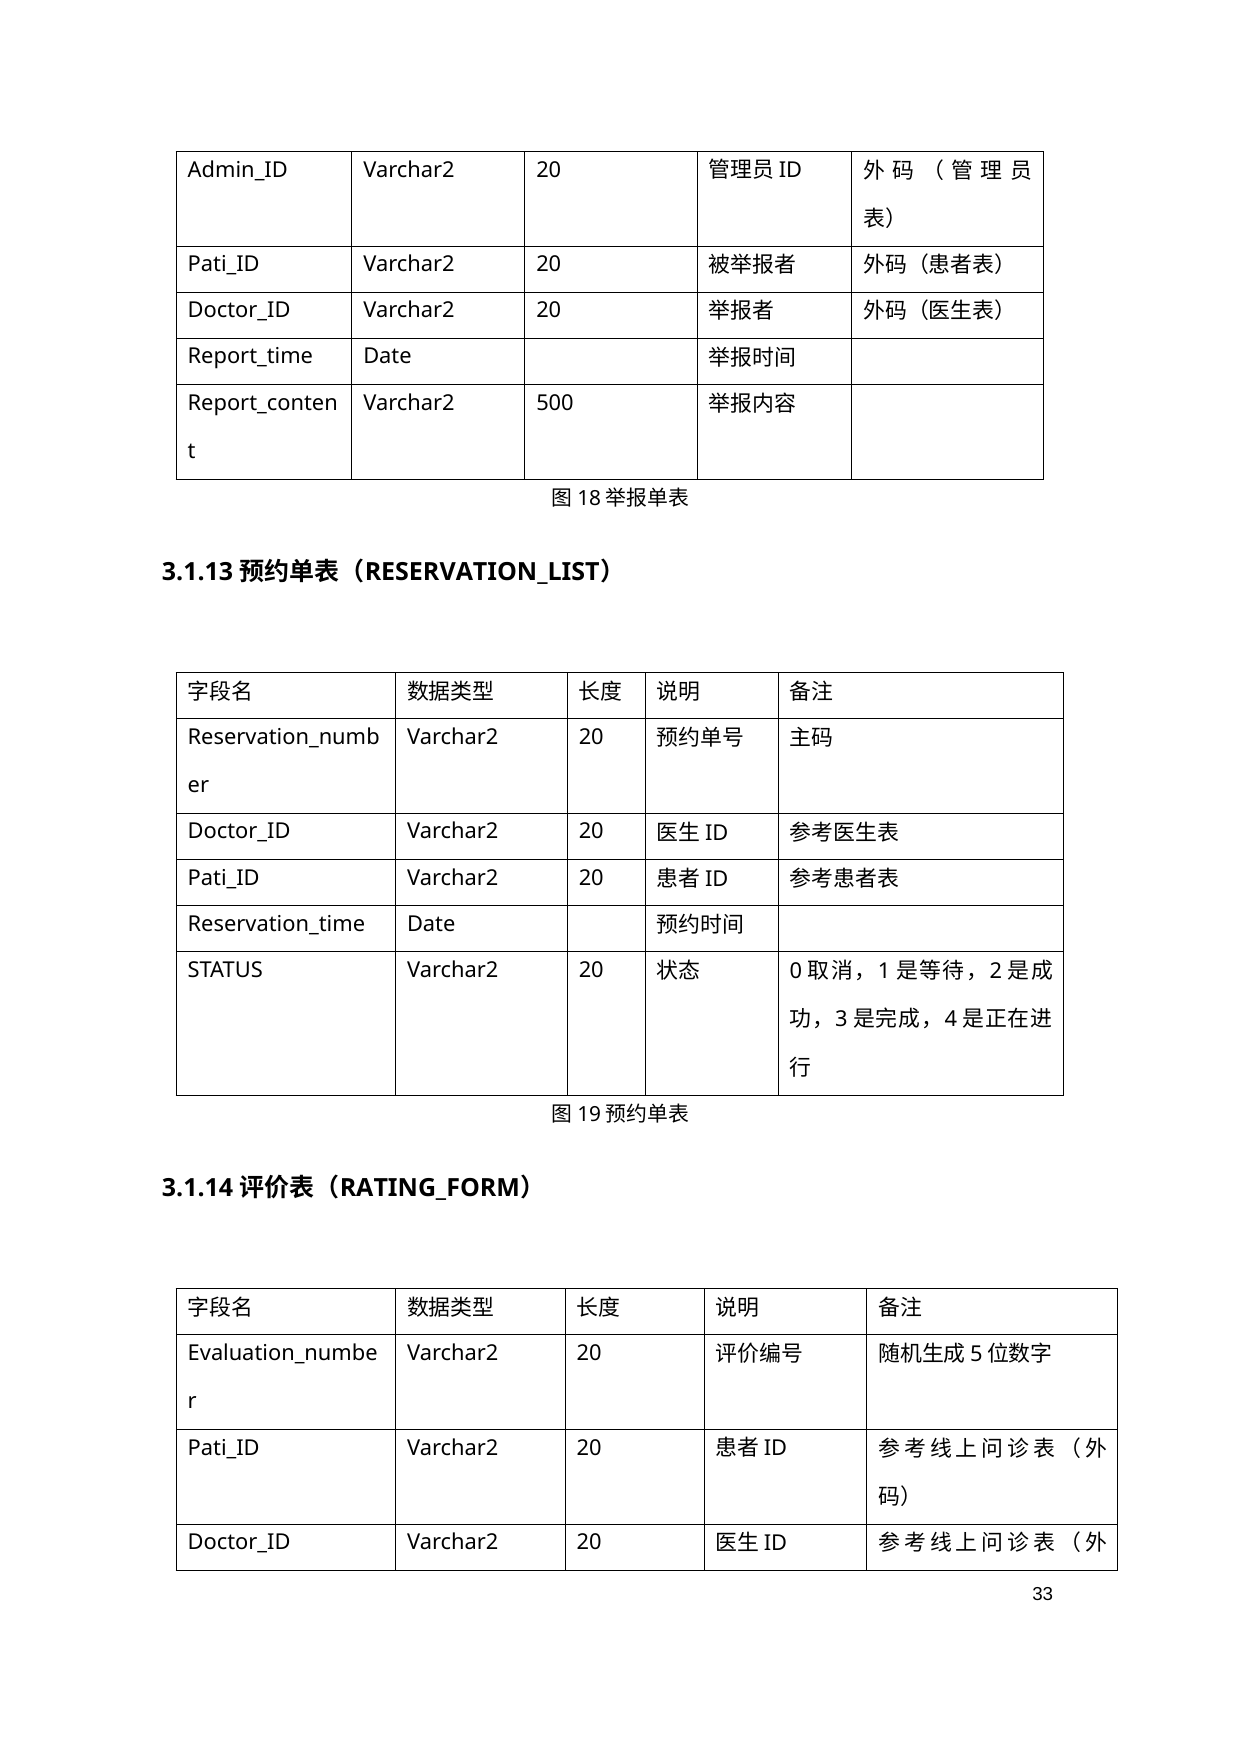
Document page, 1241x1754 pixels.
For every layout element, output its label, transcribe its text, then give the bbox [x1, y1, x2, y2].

table_cell 0取消，1是等待，2是成功，3是完成，4是正在进行 [779, 952, 1063, 1095]
table_cell 医生ID [646, 814, 778, 859]
table_cell 参考线上问诊表（外码） [867, 1430, 1117, 1524]
table_header 字段名 [177, 673, 395, 718]
subtitle 3.1.13 预约单表（RESERVATION_LIST） [162, 537, 1053, 602]
table_cell 外码（患者表） [852, 247, 1043, 292]
table_cell Varchar2 [396, 719, 567, 813]
table_cell Pati_ID [177, 860, 395, 905]
table_cell Admin_ID [177, 152, 351, 246]
table_header 长度 [568, 673, 645, 718]
table_cell Varchar2 [352, 385, 524, 479]
table_cell STATUS [177, 952, 395, 1095]
table_cell Date [352, 339, 524, 384]
table_cell 外码（管理员表） [852, 152, 1043, 246]
table_cell 20 [566, 1430, 704, 1524]
table_header 数据类型 [396, 1289, 565, 1334]
table_cell Varchar2 [352, 247, 524, 292]
table_cell 预约时间 [646, 906, 778, 951]
table_cell Pati_ID [177, 1430, 395, 1524]
table_header 说明 [705, 1289, 866, 1334]
table_cell Varchar2 [396, 1430, 565, 1524]
table_cell 预约单号 [646, 719, 778, 813]
table_cell 随机生成5位数字 [867, 1335, 1117, 1429]
table_cell 状态 [646, 952, 778, 1095]
table_cell 20 [568, 814, 645, 859]
table_cell Reservation_number [177, 719, 395, 813]
table_header 数据类型 [396, 673, 567, 718]
table_cell 20 [525, 247, 697, 292]
table_header 字段名 [177, 1289, 395, 1334]
table_cell 20 [525, 293, 697, 338]
table_cell Pati_ID [177, 247, 351, 292]
table_header 备注 [867, 1289, 1117, 1334]
table_cell Date [396, 906, 567, 951]
table_cell 举报者 [698, 293, 851, 338]
table_cell [852, 385, 1043, 479]
table_cell 20 [568, 952, 645, 1095]
table_cell 医生ID [705, 1525, 866, 1570]
table_cell Doctor_ID [177, 1525, 395, 1570]
table_cell 患者ID [646, 860, 778, 905]
table_cell 20 [568, 719, 645, 813]
table_cell 举报时间 [698, 339, 851, 384]
table_cell 20 [566, 1525, 704, 1570]
table_cell Report_content [177, 385, 351, 479]
table_cell 举报内容 [698, 385, 851, 479]
text 图 19 预约单表 [187, 1096, 1053, 1128]
table_cell 20 [568, 860, 645, 905]
table_cell 患者ID [705, 1430, 866, 1524]
table_cell Doctor_ID [177, 293, 351, 338]
table_cell 参考线上问诊表（外码） [867, 1525, 1117, 1570]
table_cell [525, 339, 697, 384]
table_cell 被举报者 [698, 247, 851, 292]
table_cell Varchar2 [396, 1335, 565, 1429]
table_cell 管理员ID [698, 152, 851, 246]
table_cell Varchar2 [396, 860, 567, 905]
table_cell Doctor_ID [177, 814, 395, 859]
table_cell Reservation_time [177, 906, 395, 951]
table_cell Varchar2 [352, 293, 524, 338]
table_cell Varchar2 [396, 814, 567, 859]
table_cell [779, 906, 1063, 951]
table_cell Evaluation_number [177, 1335, 395, 1429]
table_cell 外码（医生表） [852, 293, 1043, 338]
table_cell 参考医生表 [779, 814, 1063, 859]
table_cell Varchar2 [396, 1525, 565, 1570]
subtitle 3.1.14 评价表（RATING_FORM） [162, 1153, 1053, 1218]
text 图 18 举报单表 [187, 480, 1053, 512]
table_cell 20 [525, 152, 697, 246]
table_cell 主码 [779, 719, 1063, 813]
table_cell [852, 339, 1043, 384]
table_cell Report_time [177, 339, 351, 384]
table_cell 参考患者表 [779, 860, 1063, 905]
table_header 说明 [646, 673, 778, 718]
table_header 备注 [779, 673, 1063, 718]
table_cell Varchar2 [396, 952, 567, 1095]
table_header 长度 [566, 1289, 704, 1334]
table_cell 20 [566, 1335, 704, 1429]
table_cell 评价编号 [705, 1335, 866, 1429]
table_cell 500 [525, 385, 697, 479]
table_cell [568, 906, 645, 951]
table_cell Varchar2 [352, 152, 524, 246]
